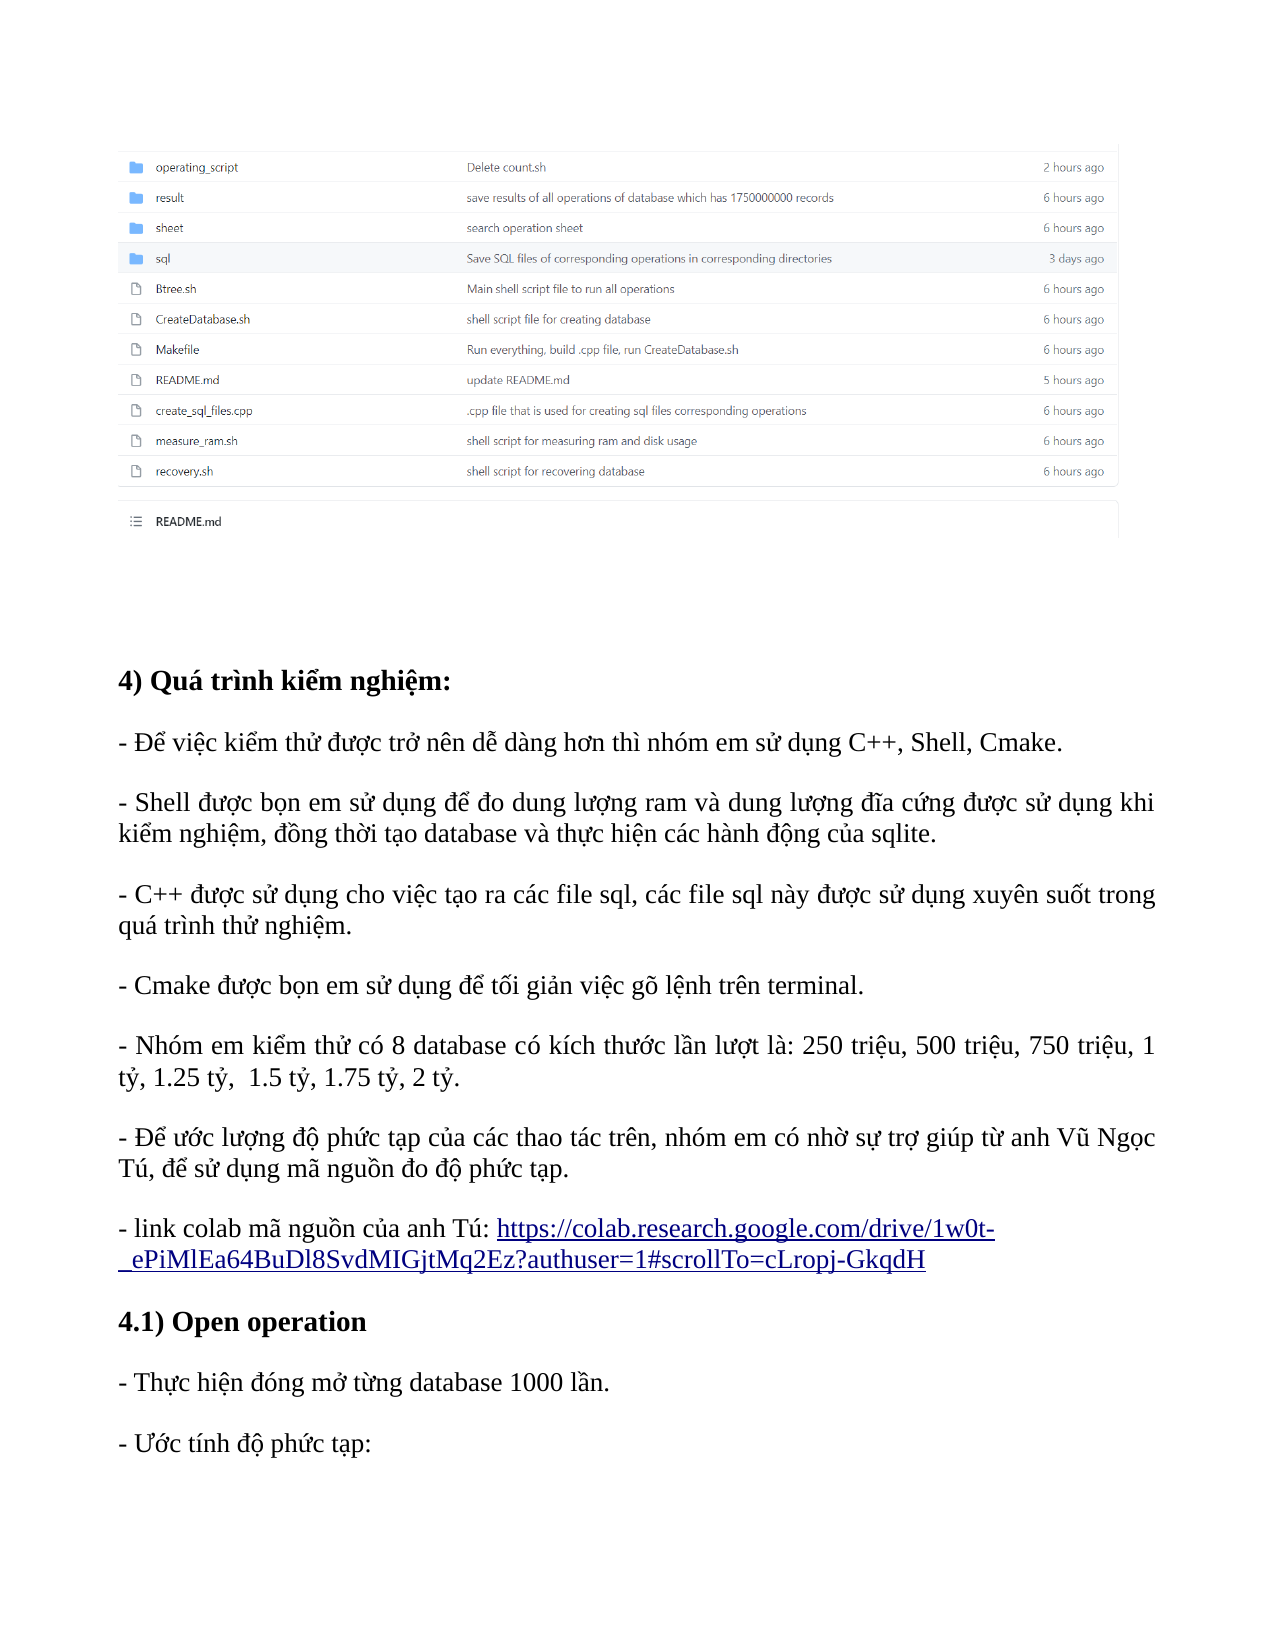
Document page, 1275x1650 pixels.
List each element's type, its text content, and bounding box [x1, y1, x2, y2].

text - Nhóm em kiểm thử có 8 database có kích thước lần lượt là: 250 triệu, 500 triệu, 750 triệu, 1 tỷ, 1.25 tỷ, 1.5 tỷ, 1.75 tỷ, 2 tỷ. [118, 1029, 1157, 1092]
text - Shell được bọn em sử dụng để đo dung lượng ram và dung lượng đĩa cứng được sử dụng khi kiểm nghiệm, đồng thời tạo database và thực hiện các hành động của sqlite. [118, 786, 1157, 848]
picture [118, 144, 1157, 538]
text - Để việc kiểm thử được trở nên dễ dàng hơn thì nhóm em sử dụng C++, Shell, Cmake. [118, 726, 1157, 757]
text - link colab mã nguồn của anh Tú: https://colab.research.google.com/drive/1w0t-_ePiMlEa64BuDl8SvdMIGjtMq2Ez?authuser=1#scrollTo=cLropj-GkqdH [118, 1212, 1157, 1275]
text - C++ được sử dụng cho việc tạo ra các file sql, các file sql này được sử dụng xuyên suốt trong quá trình thử nghiệm. [118, 878, 1157, 940]
text - Để ước lượng độ phức tạp của các thao tác trên, nhóm em có nhờ sự trợ giúp từ anh Vũ Ngọc Tú, để sử dụng mã nguồn đo độ phức tạp. [118, 1121, 1157, 1183]
text - Thực hiện đóng mở từng database 1000 lần. [118, 1367, 1157, 1398]
text 4.1) Open operation [118, 1304, 1157, 1337]
text 4) Quá trình kiểm nghiệm: [118, 663, 1157, 697]
text - Ước tính độ phức tạp: [118, 1427, 1157, 1458]
text - Cmake được bọn em sử dụng để tối giản việc gõ lệnh trên terminal. [118, 969, 1157, 1000]
